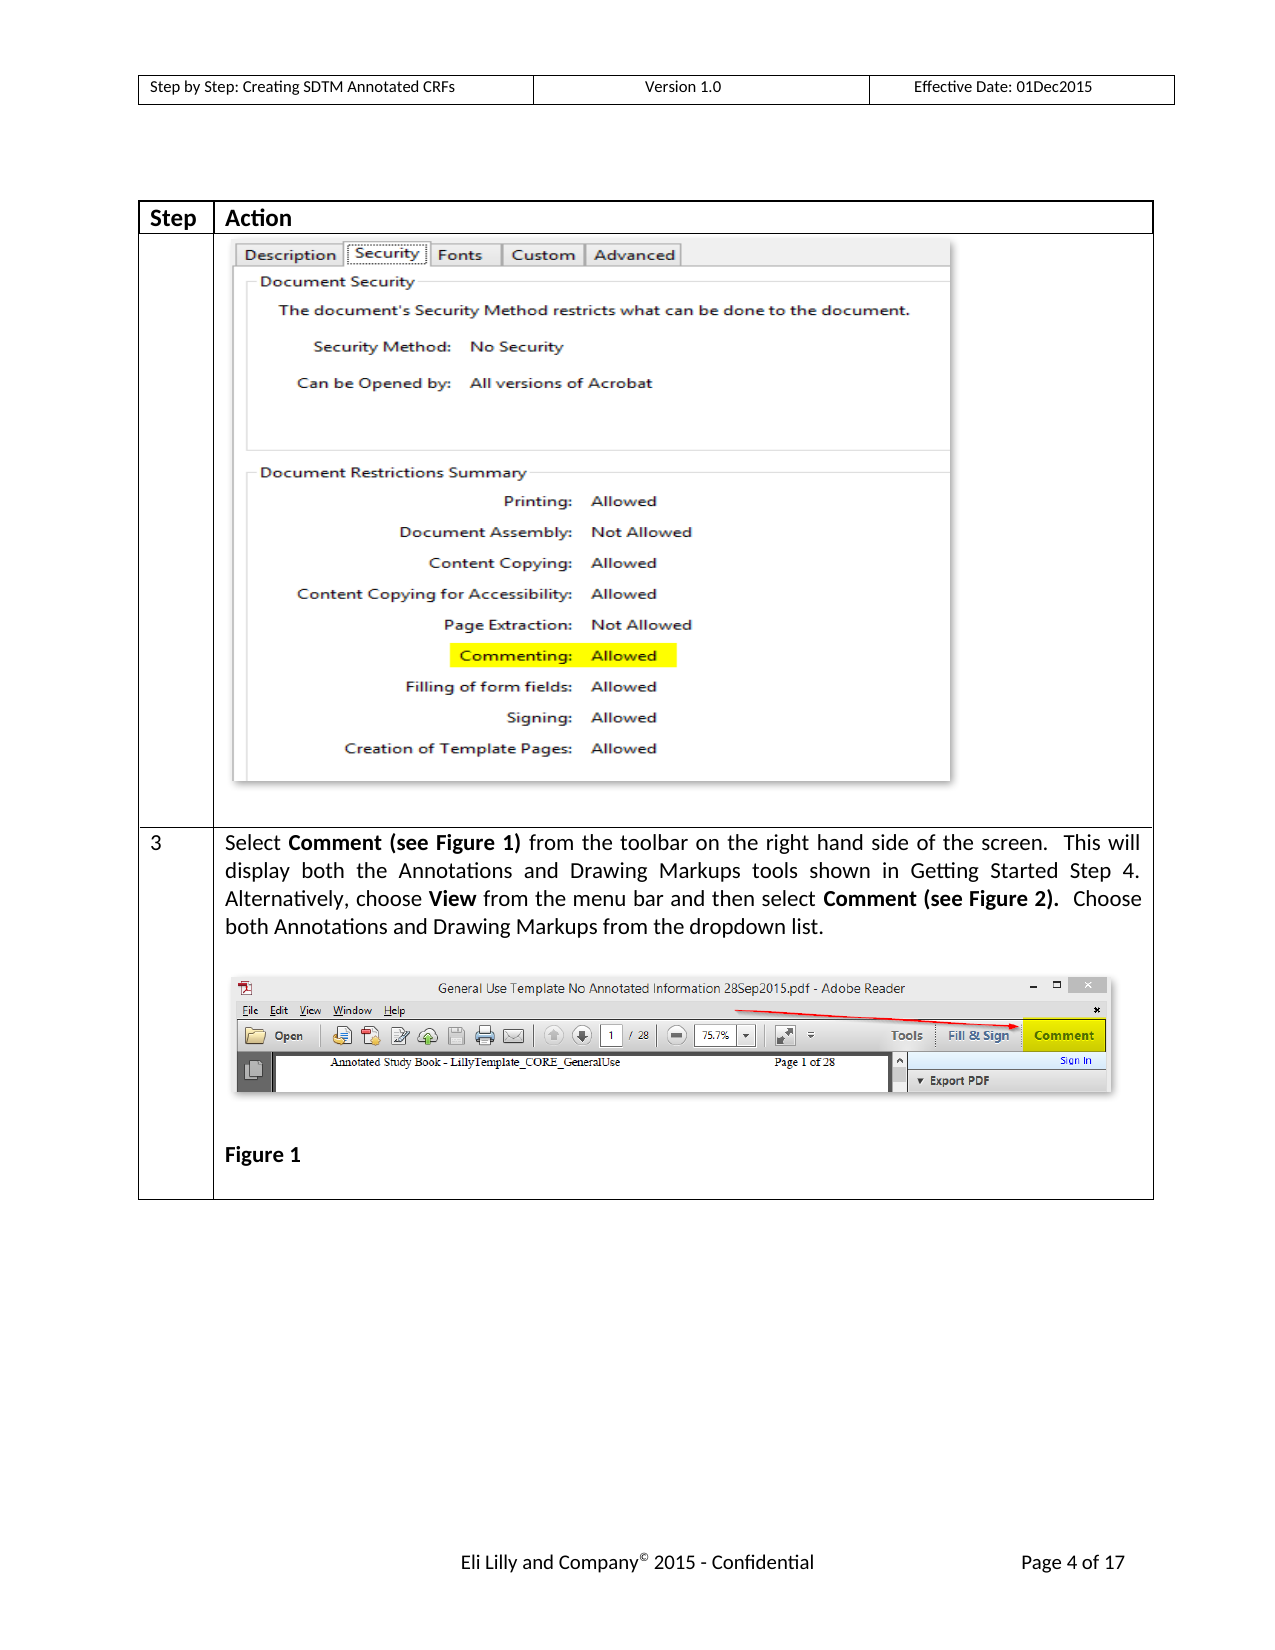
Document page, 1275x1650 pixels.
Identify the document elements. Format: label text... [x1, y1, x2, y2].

table_header Action [215, 202, 1152, 232]
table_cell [214, 827, 1153, 1199]
table_cell 2 [139, 234, 213, 827]
table_cell 3 [139, 828, 213, 1199]
picture [231, 239, 950, 781]
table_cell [214, 234, 1153, 827]
table_header Step [140, 202, 213, 232]
picture [231, 977, 1111, 1092]
